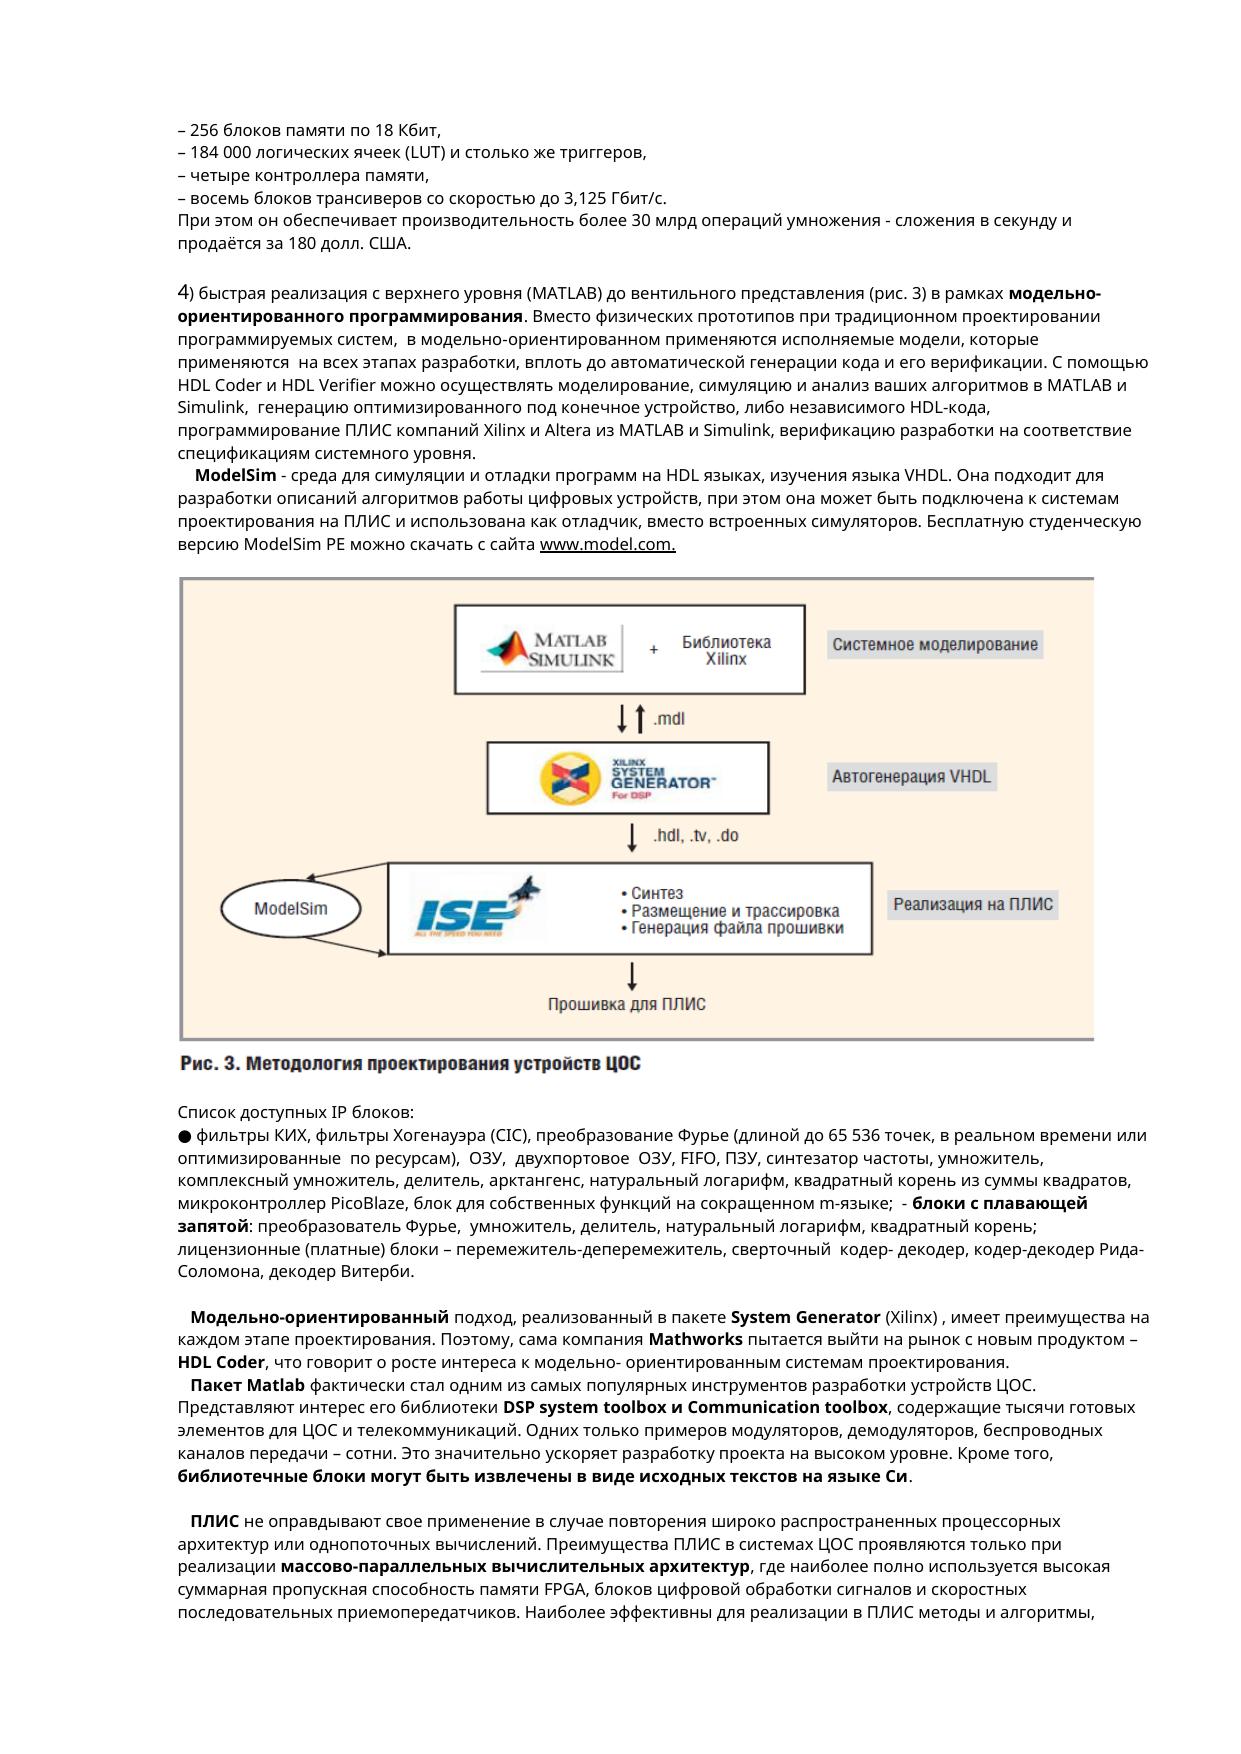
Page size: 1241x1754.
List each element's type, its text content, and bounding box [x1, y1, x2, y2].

text Список доступных IP блоков: [177, 1101, 1152, 1124]
text – четыре контроллера памяти, [177, 163, 1152, 186]
text – 184 000 логических ячеек (LUT) и столько же триггеров, [177, 141, 1152, 163]
text Пакет Matlab фактически стал одним из самых популярных инструментов разработки устройств ЦОС. Представляют интерес его библиотеки DSP system toolbox и Communication toolbox, содержащие тысячи готовых элементов для ЦОС и телекоммуникаций. Одних только примеров модуляторов, демодуляторов, беспроводных каналов передачи – сотни. Это значительно ускоряет разработку проекта на высоком уровне. Кроме того, библиотечные блоки могут быть извлечены в виде исходных текстов на языке Си. [177, 1373, 1152, 1487]
text ModelSim - среда для симуляции и отладки программ на HDL языках, изучения языка VHDL. Она подходит для разработки описаний алгоритмов работы цифровых устройств, при этом она может быть подключена к системам проектирования на ПЛИС и использована как отладчик, вместо встроенных симуляторов. Бесплатную студенческую версию ModelSim PE можно скачать с сайта www.model.com. [177, 464, 1152, 555]
picture [177, 577, 1095, 1079]
text ● фильтры КИХ, фильтры Хогенауэра (CIC), преобразование Фурье (длиной до 65 536 точек, в реальном времени или оптимизированные по ресурсам), ОЗУ, двухпортовое ОЗУ, FIFO, ПЗУ, синтезатор частоты, умножитель, комплексный умножитель, делитель, арктангенс, натуральный логарифм, квадратный корень из суммы квадратов, микроконтроллер PicoBlaze, блок для собственных функций на сокращенном m-языке; - блоки с плавающей запятой: преобразователь Фурье, умножитель, делитель, натуральный логарифм, квадратный корень; лицензионные (платные) блоки – перемежитель-деперемежитель, сверточный кодер- декодер, кодер-декодер Рида-Соломона, декодер Витерби. [177, 1124, 1152, 1283]
text При этом он обеспечивает производительность более 30 млрд операций умножения - сложения в секунду и продаётся за 180 долл. США. [177, 209, 1152, 254]
text Модельно-ориентированный подход, реализованный в пакете System Generator (Xilinx) , имеет преимущества на каждом этапе проектирования. Поэтому, сама компания Mathworks пытается выйти на рынок с новым продуктом – HDL Coder, что говорит о росте интереса к модельно- ориентированным системам проектирования. [177, 1305, 1152, 1373]
text – 256 блоков памяти по 18 Кбит, [177, 118, 1152, 141]
text 4) быстрая реализация с верхнего уровня (MATLAB) до вентильного представления (рис. 3) в рамках модельно-ориентированного программирования. Вместо физических прототипов при традиционном проектировании программируемых систем, в модельно-ориентированном применяются исполняемые модели, которые применяются на всех этапах разработки, вплоть до автоматической генерации кода и его верификации. С помощью HDL Coder и HDL Verifier можно осуществлять моделирование, симуляцию и анализ ваших алгоритмов в MATLAB и Simulink, генерацию оптимизированного под конечное устройство, либо независимого HDL-кода, программирование ПЛИС компаний Xilinx и Altera из MATLAB и Simulink, верификацию разработки на соответствие спецификациям системного уровня. [177, 277, 1152, 464]
text – восемь блоков трансиверов со скоростью до 3,125 Гбит/с. [177, 186, 1152, 209]
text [177, 1510, 1152, 1623]
